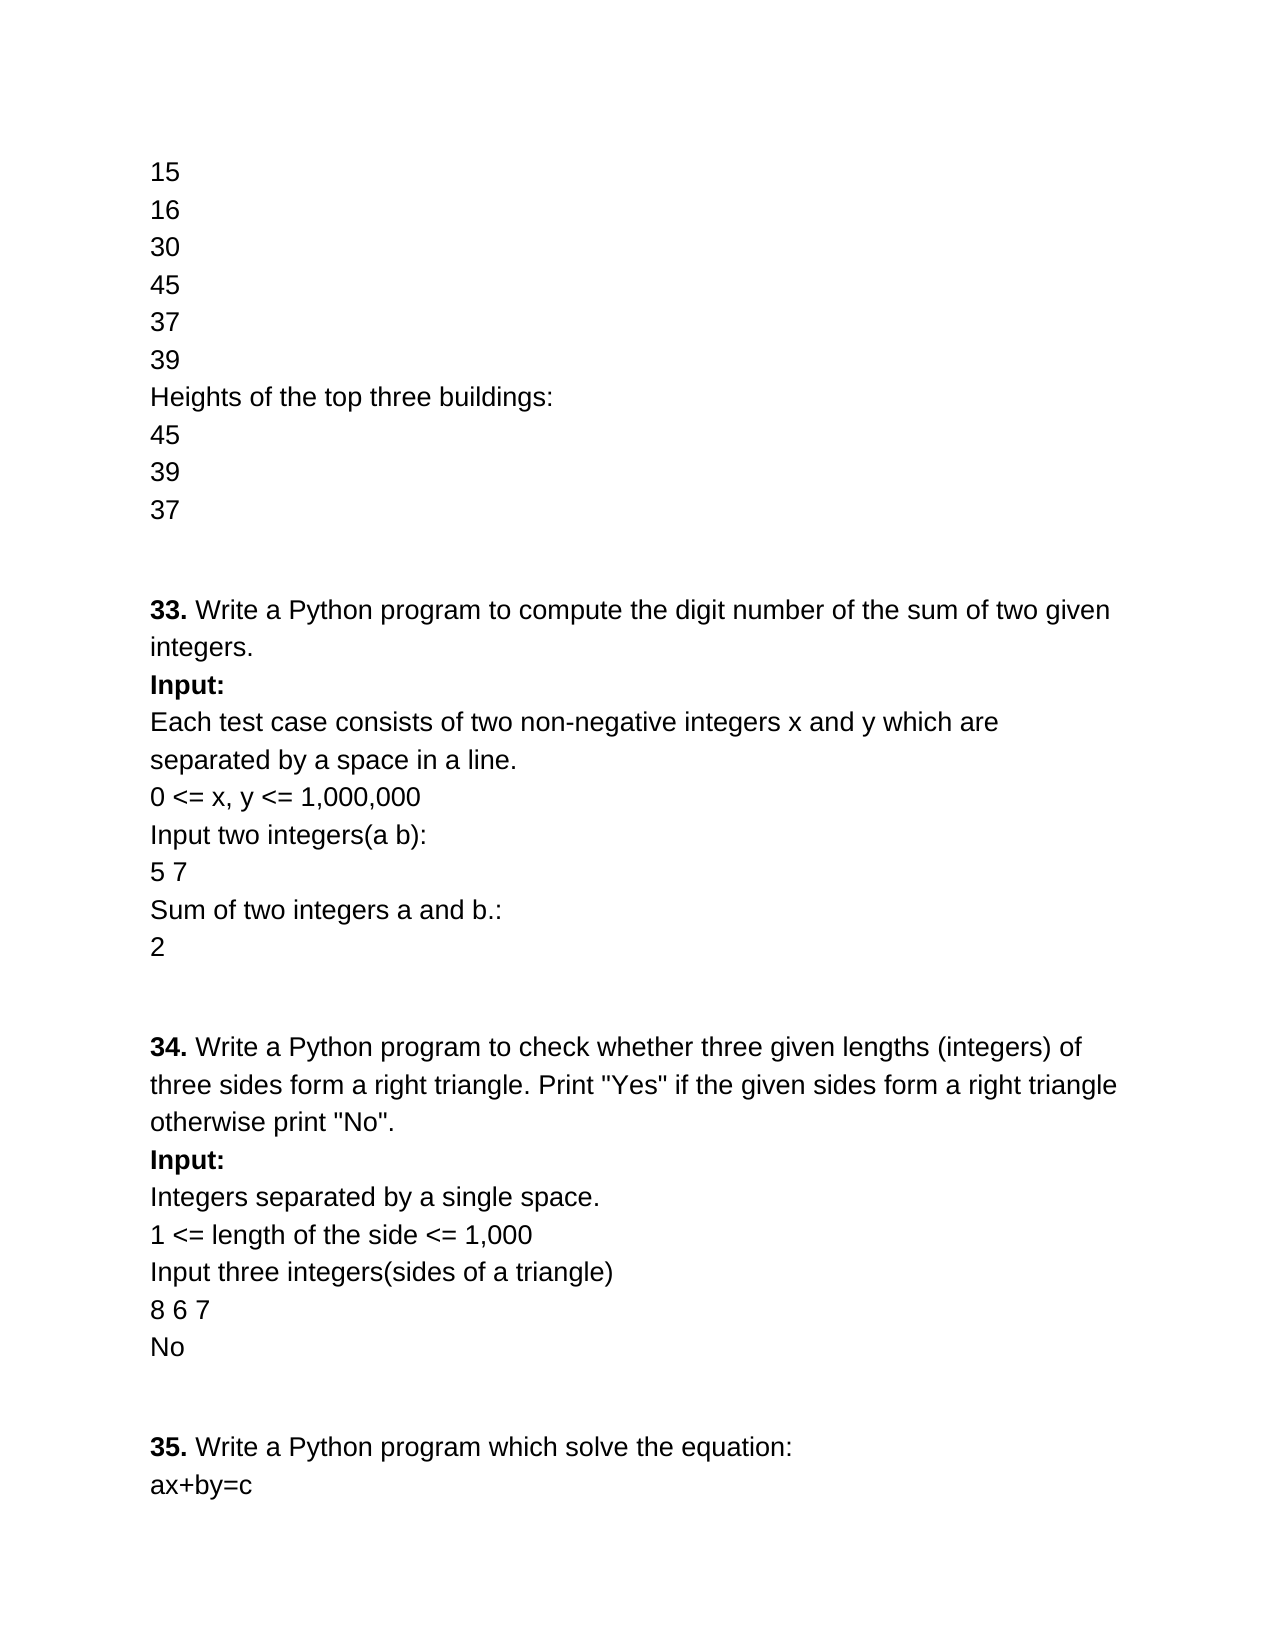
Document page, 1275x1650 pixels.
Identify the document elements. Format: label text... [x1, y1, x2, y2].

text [150, 1425, 1125, 1500]
text 34. Write a Python program to check whether three given lengths (integers) of three sides form a right triangle. Print "Yes" if the given sides form a right triangle otherwise print "No". Input: Integers separated by a single space. 1 <= length of the side <= 1,000 Input three integers(sides of a triangle) 8 6 7 No [150, 1025, 1125, 1400]
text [150, 150, 1125, 562]
text 33. Write a Python program to compute the digit number of the sum of two given integers. Input: Each test case consists of two non-negative integers x and y which are separated by a space in a line. 0 <= x, y <= 1,000,000 Input two integers(a b): 5 7 Sum of two integers a and b.: 2 [150, 587, 1125, 1000]
